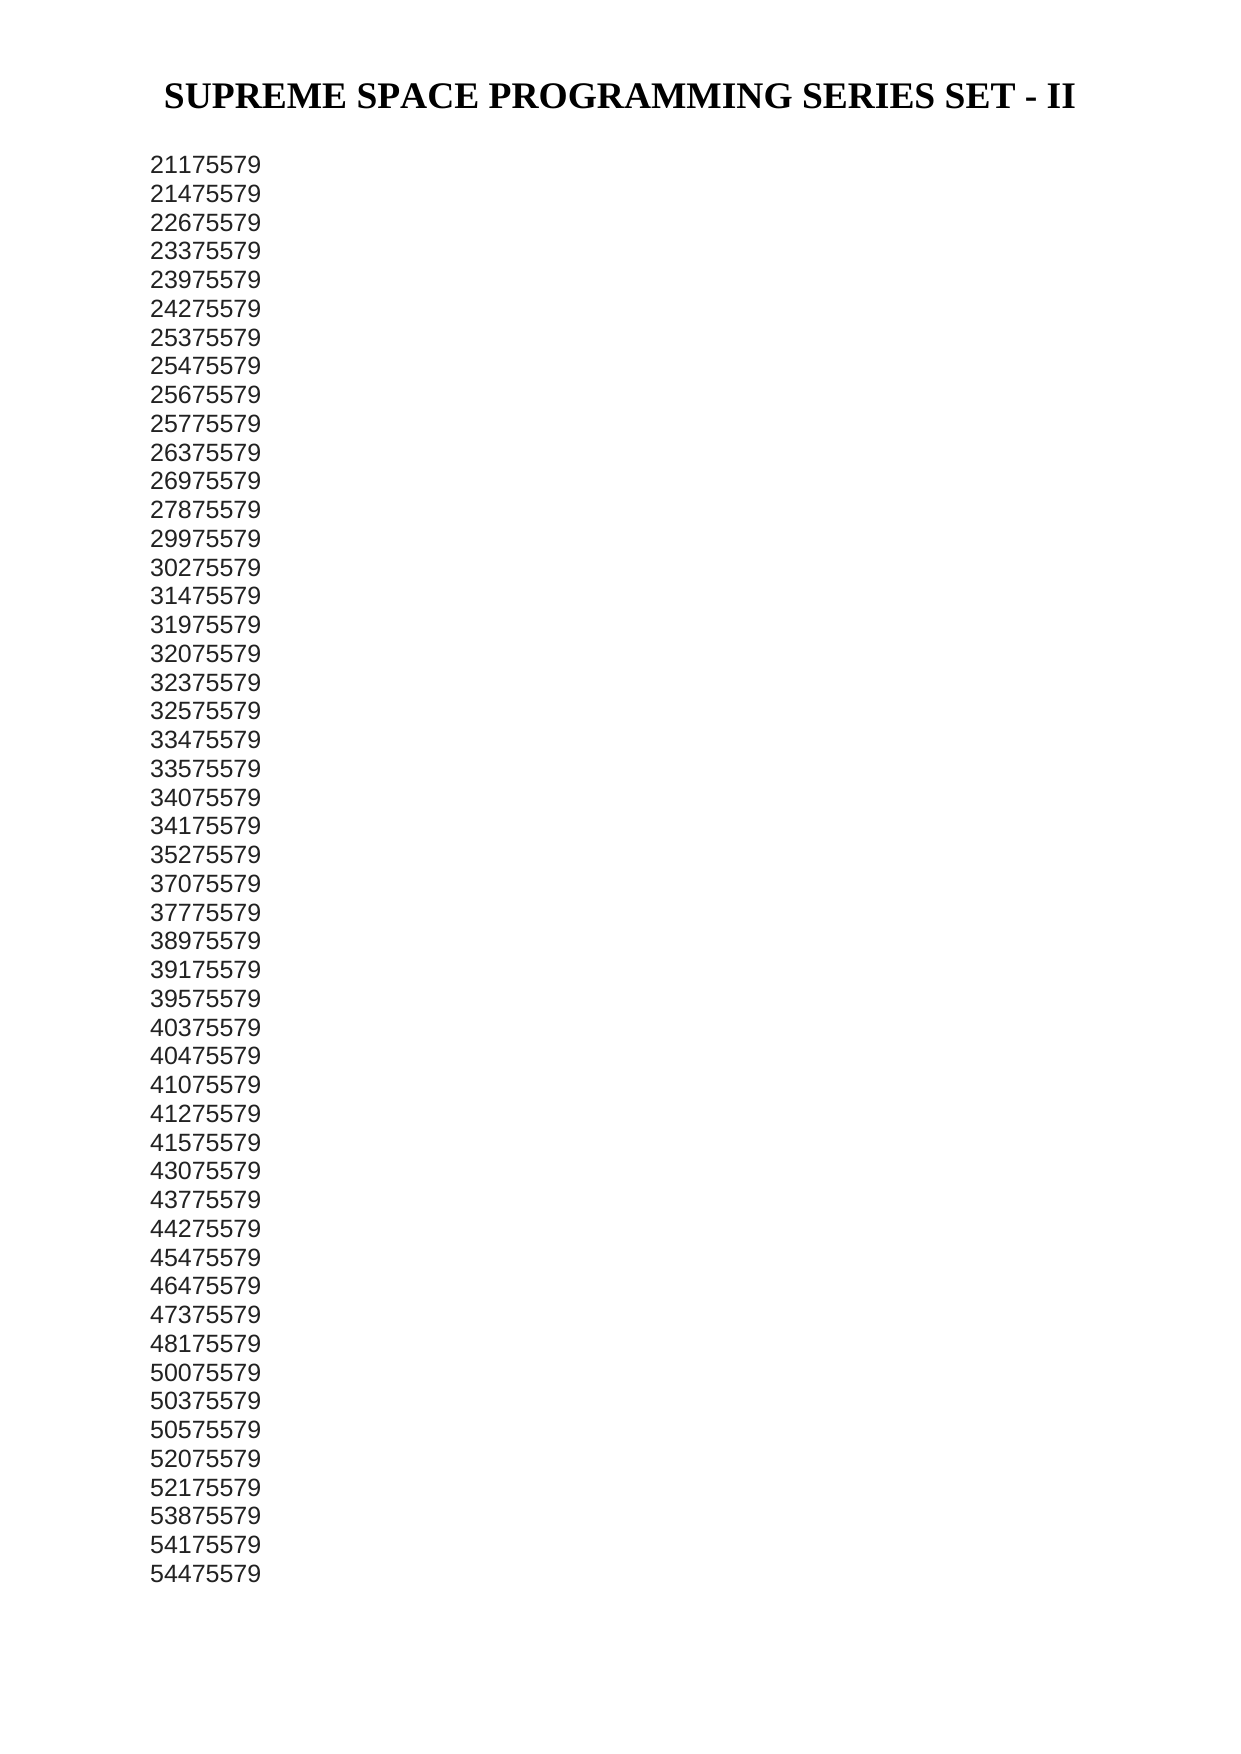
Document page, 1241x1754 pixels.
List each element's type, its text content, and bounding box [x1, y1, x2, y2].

text 37075579 [150, 869, 1090, 897]
text 26975579 [150, 466, 1090, 495]
text 38975579 [150, 926, 1090, 955]
text 43775579 [150, 1185, 1090, 1214]
text 21475579 [150, 179, 1090, 207]
text 32375579 [150, 667, 1090, 696]
text 33475579 [150, 725, 1090, 754]
text 54175579 [150, 1530, 1090, 1559]
text 25475579 [150, 351, 1090, 380]
text 35275579 [150, 840, 1090, 869]
text 40475579 [150, 1041, 1090, 1070]
text 22675579 [150, 207, 1090, 236]
text 47375579 [150, 1300, 1090, 1329]
text 52175579 [150, 1472, 1090, 1501]
text 24275579 [150, 294, 1090, 322]
text 29975579 [150, 524, 1090, 552]
text 25375579 [150, 322, 1090, 351]
text 39575579 [150, 984, 1090, 1012]
text 37775579 [150, 897, 1090, 926]
text 44275579 [150, 1214, 1090, 1242]
text 52075579 [150, 1444, 1090, 1472]
text 48175579 [150, 1329, 1090, 1357]
text 33575579 [150, 754, 1090, 782]
text 50575579 [150, 1415, 1090, 1444]
text 25775579 [150, 409, 1090, 437]
text 23375579 [150, 236, 1090, 265]
text 39175579 [150, 955, 1090, 984]
text 32575579 [150, 696, 1090, 725]
text 41275579 [150, 1099, 1090, 1127]
text 41575579 [150, 1127, 1090, 1156]
text 41075579 [150, 1070, 1090, 1099]
text 53875579 [150, 1501, 1090, 1530]
text 31975579 [150, 610, 1090, 639]
text 34175579 [150, 811, 1090, 840]
text 50075579 [150, 1357, 1090, 1386]
text 31475579 [150, 581, 1090, 610]
text 46475579 [150, 1271, 1090, 1300]
text 26375579 [150, 437, 1090, 466]
text 45475579 [150, 1242, 1090, 1271]
text 50375579 [150, 1386, 1090, 1415]
text 40375579 [150, 1012, 1090, 1041]
text 43075579 [150, 1156, 1090, 1185]
text 30275579 [150, 552, 1090, 581]
text 34075579 [150, 782, 1090, 811]
text 54475579 [150, 1559, 1090, 1587]
text 25675579 [150, 380, 1090, 409]
text 32075579 [150, 639, 1090, 667]
text 21175579 [150, 150, 1090, 179]
text 27875579 [150, 495, 1090, 524]
text 23975579 [150, 265, 1090, 294]
